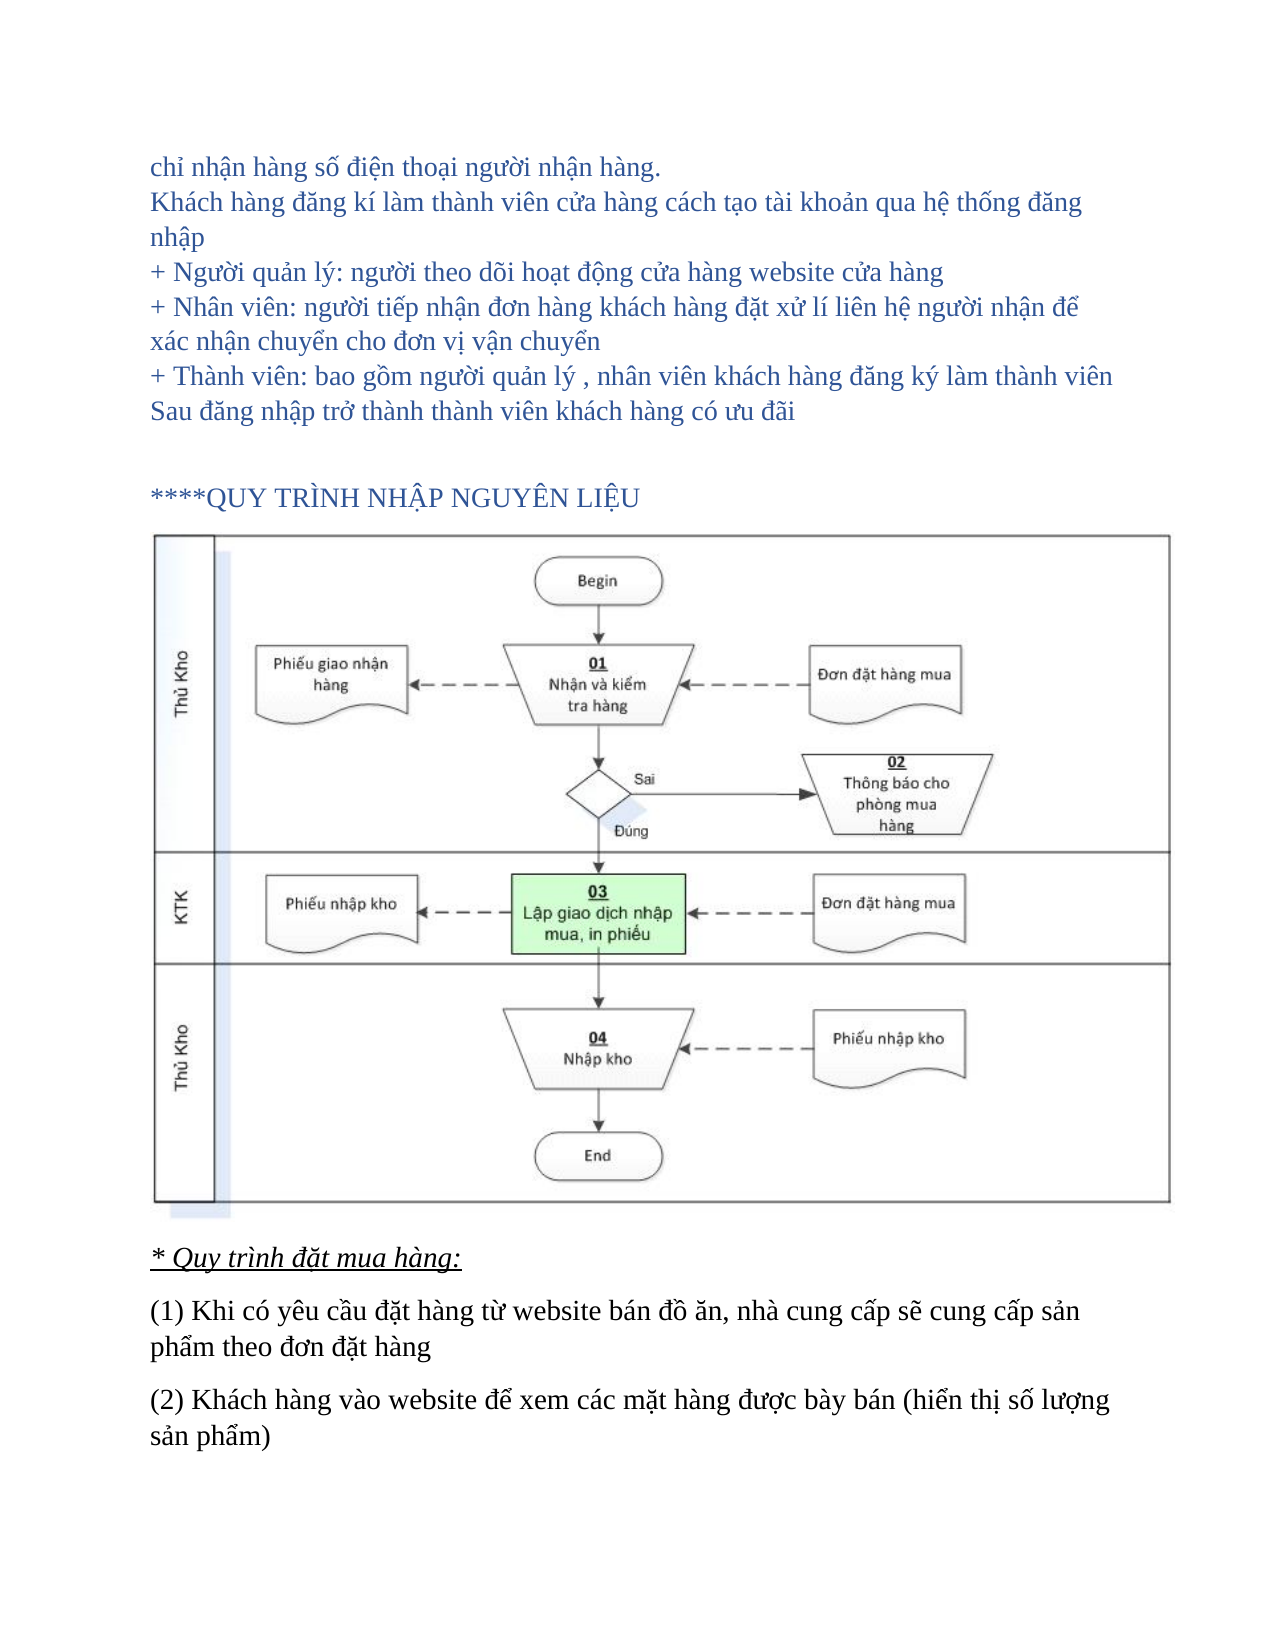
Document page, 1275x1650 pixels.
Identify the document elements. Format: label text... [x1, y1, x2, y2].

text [150, 150, 1125, 427]
text (1) Khi có yêu cầu đặt hàng từ website bán đồ ăn, nhà cung cấp sẽ cung cấp sản phẩm theo đơn đặt hàng [150, 1293, 1125, 1363]
picture [150, 532, 1175, 1222]
text * Quy trình đặt mua hàng: [150, 1240, 1125, 1274]
text ****QUY TRÌNH NHẬP NGUYÊN LIỆU [150, 446, 1125, 513]
text (2) Khách hàng vào website để xem các mặt hàng được bày bán (hiển thị số lượng sản phẩm) [150, 1382, 1125, 1452]
